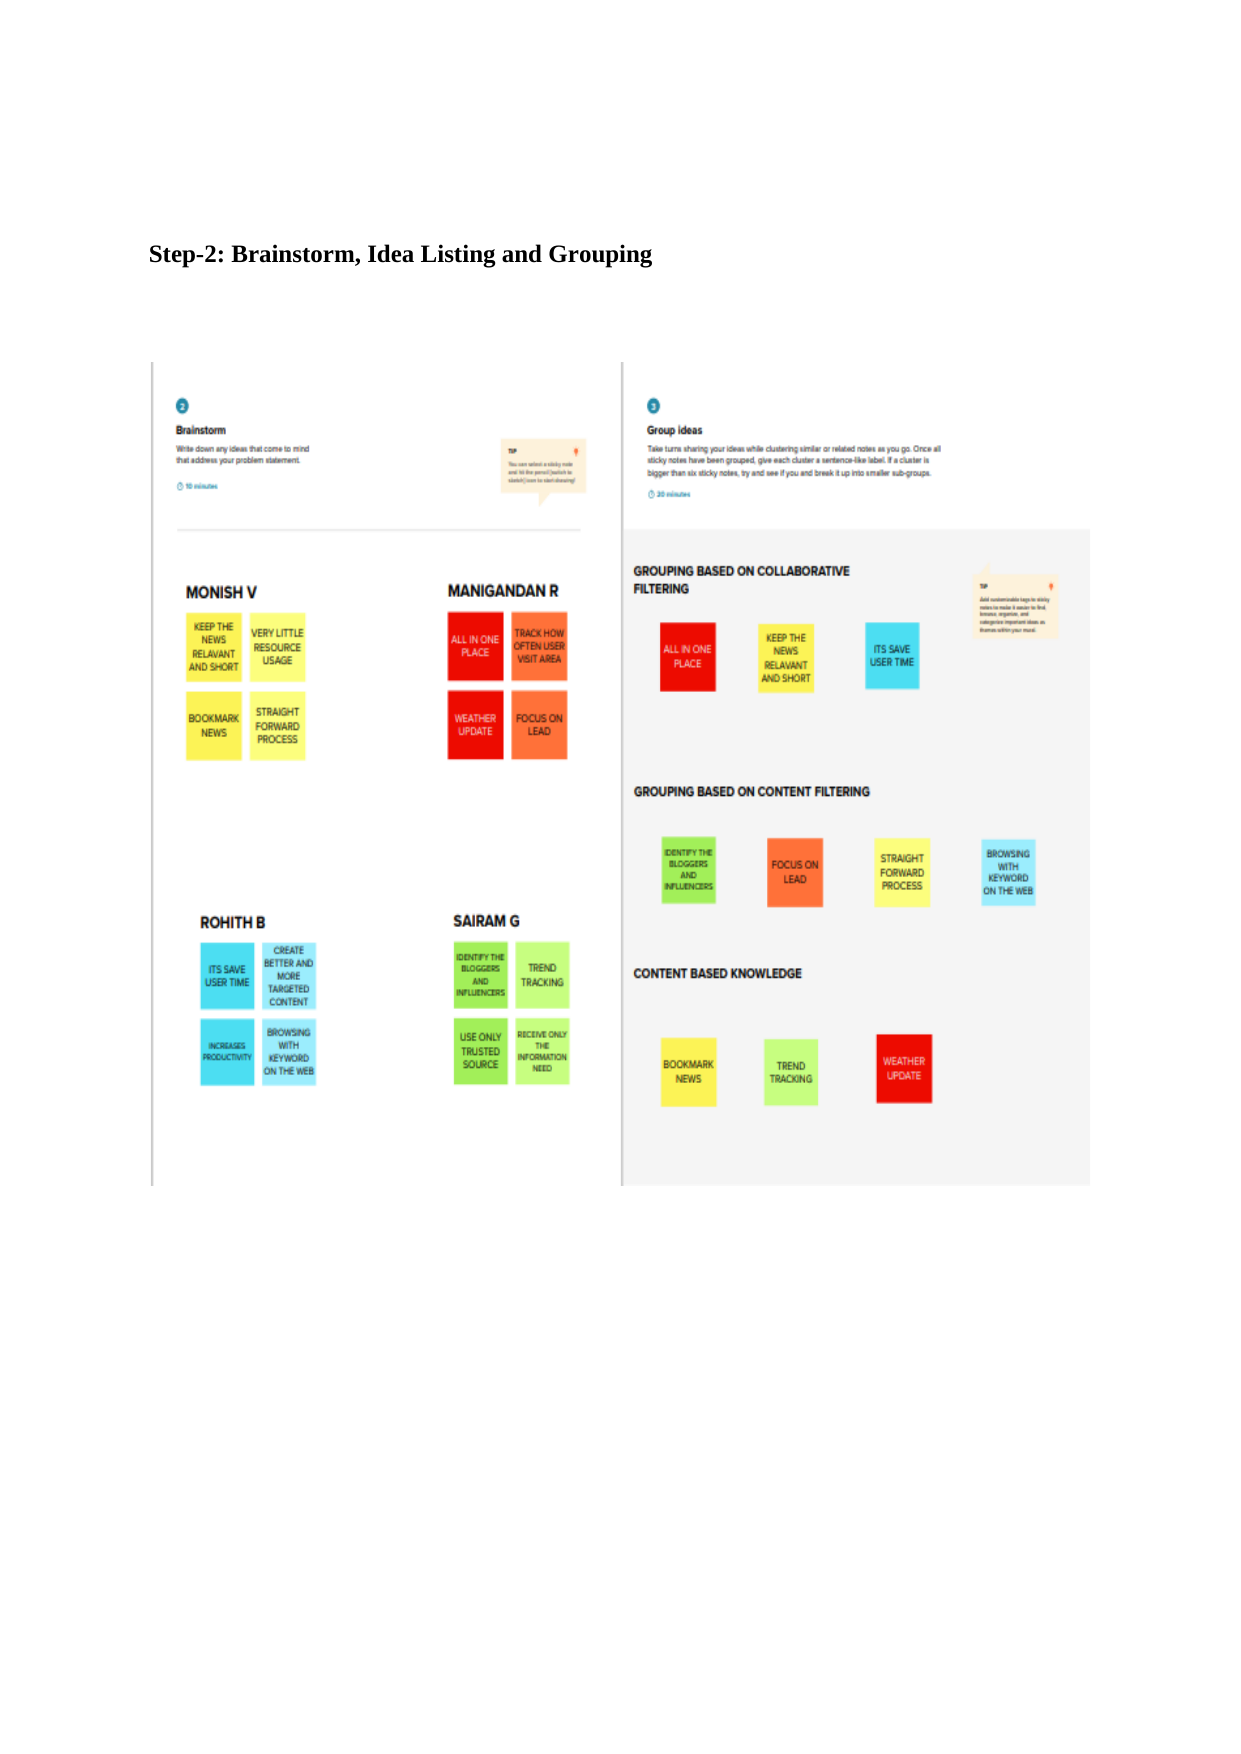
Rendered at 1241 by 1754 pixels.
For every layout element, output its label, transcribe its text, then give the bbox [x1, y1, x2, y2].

subtitle Step-2: Brainstorm, Idea Listing and Grouping [148, 239, 1090, 268]
picture [150, 362, 1091, 1186]
